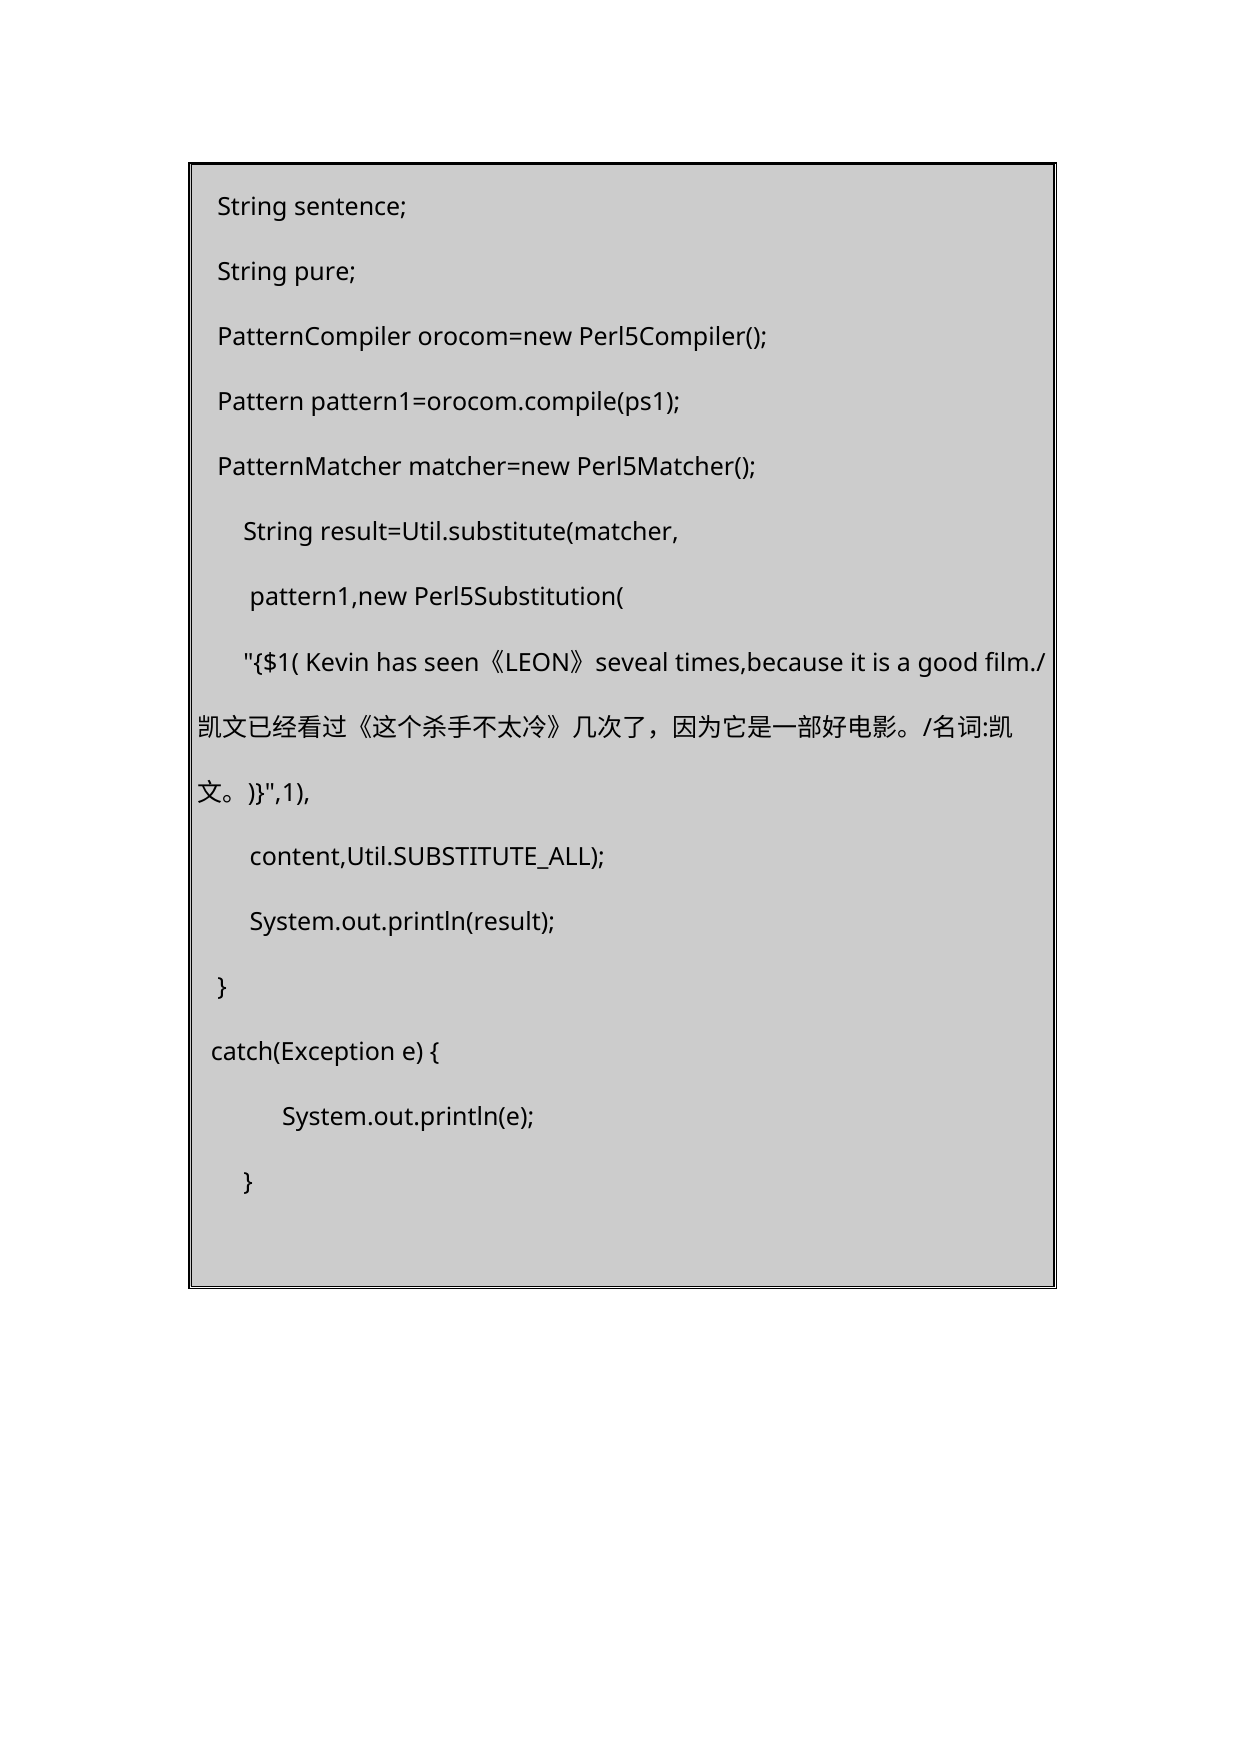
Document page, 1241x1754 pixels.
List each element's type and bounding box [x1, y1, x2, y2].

table_header [192, 165, 1053, 1286]
